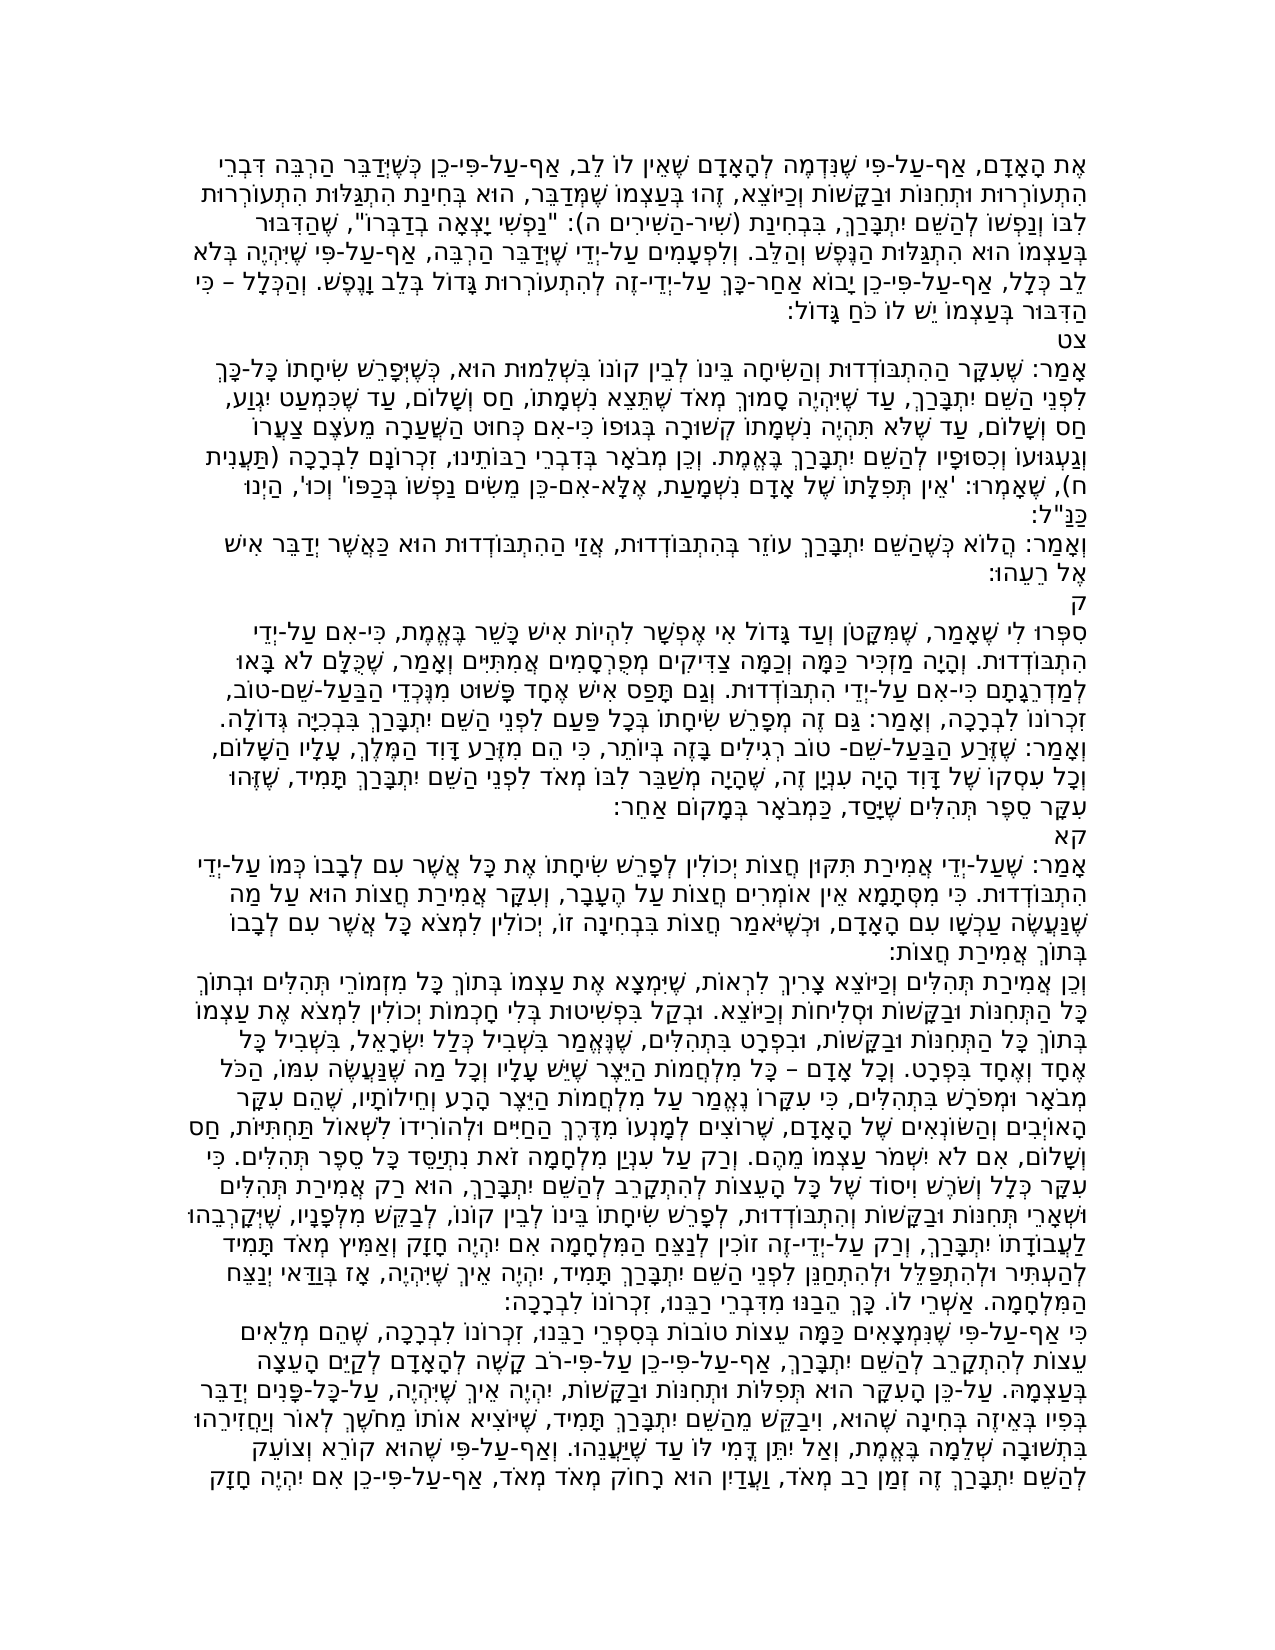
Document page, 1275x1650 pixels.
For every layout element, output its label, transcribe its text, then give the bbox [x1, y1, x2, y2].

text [187, 150, 1087, 325]
text סִפְּרוּ לִי שֶׁאָמַר, שֶׁמִּקָּטֹן וְעַד גָּדוֹל אִי אֶפְשָׁר לִהְיוֹת אִישׁ כָּשֵׁר בֶּאֱמֶת, כִּי-אִם עַל-יְדֵי הִתְבּוֹדְדוּת. וְהָיָה מַזְכִּיר כַּמָּה וְכַמָּה צַדִּיקִים מְפֻרְסָמִים אֲמִתִּיִּים וְאָמַר, שֶׁכֻּלָּם לֹא בָּאוּ לְמַדְרֵגָתָם כִּי-אִם עַל-יְדֵי הִתְבּוֹדְדוּת. וְגַם תָּפַס אִישׁ אֶחָד פָּשׁוּט מִנֶּכְדֵי הַבַּעַל-שֵׁם-טוֹב, זִכְרוֹנוֹ לִבְרָכָה, וְאָמַר: גַּם זֶה מְפָרֵשׁ שִׂיחָתוֹ בְּכָל פַּעַם לִפְנֵי הַשֵּׁם יִתְבָּרַךְ בִּבְכִיָּה גְּדוֹלָה. וְאָמַר: שֶׁזֶּרַע הַבַּעַל-שֵׁם- טוֹב רְגִילִים בָּזֶה בְּיוֹתֵר, כִּי הֵם מִזֶּרַע דָּוִד הַמֶּלֶךְ, עָלָיו הַשָּׁלוֹם, וְכָל עִסְקוֹ שֶׁל דָּוִד הָיָה עִנְיָן זֶה, שֶׁהָיָה מְשַׁבֵּר לִבּוֹ מְאֹד לִפְנֵי הַשֵּׁם יִתְבָּרַךְ תָּמִיד, שֶׁזֶּהוּ עִקָּר סֵפֶר תְּהִלִּים שֶׁיָּסַד, כַּמְבֹאָר בְּמָקוֹם אַחֵר: [187, 617, 1087, 821]
text וְאָמַר: הֲלוֹא כְּשֶׁהַשֵּׁם יִתְבָּרַךְ עוֹזֵר בְּהִתְבּוֹדְדוּת, אֲזַי הַהִתְבּוֹדְדוּת הוּא כַּאֲשֶׁר יְדַבֵּר אִישׁ אֶל רֵעֵהוּ: [187, 529, 1087, 587]
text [187, 1317, 1087, 1492]
text אָמַר: שֶׁעַל-יְדֵי אֲמִירַת תִּקּוּן חֲצוֹת יְכוֹלִין לְפָרֵשׁ שִׂיחָתוֹ אֶת כָּל אֲשֶׁר עִם לְבָבוֹ כְּמוֹ עַל-יְדֵי הִתְבּוֹדְדוּת. כִּי מִסְּתָמָא אֵין אוֹמְרִים חֲצוֹת עַל הֶעָבָר, וְעִקָּר אֲמִירַת חֲצוֹת הוּא עַל מַה שֶּׁנַּעֲשֶׂה עַכְשָׁו עִם הָאָדָם, וּכְשֶׁיֹּאמַר חֲצוֹת בִּבְחִינָה זוֹ, יְכוֹלִין לִמְצֹא כָּל אֲשֶׁר עִם לְבָבוֹ בְּתוֹךְ אֲמִירַת חֲצוֹת: [187, 850, 1087, 967]
text אָמַר: שֶׁעִקָּר הַהִתְבּוֹדְדוּת וְהַשִּׂיחָה בֵּינוֹ לְבֵין קוֹנוֹ בִּשְׁלֵמוּת הוּא, כְּשֶׁיְּפָרֵשׁ שִׂיחָתוֹ כָּל-כָּךְ לִפְנֵי הַשֵּׁם יִתְבָּרַךְ, עַד שֶׁיִּהְיֶה סָמוּךְ מְאֹד שֶׁתֵּצֵא נִשְׁמָתוֹ, חַס וְשָׁלוֹם, עַד שֶׁכִּמְעַט יִגְוַע, חַס וְשָׁלוֹם, עַד שֶׁלֹּא תִּהְיֶה נִשְׁמָתוֹ קְשׁוּרָה בְּגוּפוֹ כִּי-אִם כְּחוּט הַשֲּׁעַרָה מֵעֹצֶם צַעֲרוֹ וְגַעְגּוּעוֹ וְכִסּוּפָיו לְהַשֵּׁם יִתְבָּרַךְ בֶּאֱמֶת. וְכֵן מְבֹאָר בְּדִבְרֵי רַבּוֹתֵינוּ, זִכְרוֹנָם לִבְרָכָה (תַּעֲנִית ח), שֶׁאָמְרוּ: 'אֵין תְּפִלָּתוֹ שֶׁל אָדָם נִשְׁמָעַת, אֶלָּא-אִם-כֵּן מֵשִׂים נַפְשׁוֹ בְּכַפּוֹ' וְכוּ', הַיְנוּ כַּנַּ"ל: [187, 354, 1087, 529]
text קא [187, 821, 1087, 850]
text ק [187, 587, 1087, 617]
text וְכֵן אֲמִירַת תְּהִלִּים וְכַיּוֹצֵא צָרִיךְ לִרְאוֹת, שֶׁיִּמְצָא אֶת עַצְמוֹ בְּתוֹךְ כָּל מִזְמוֹרֵי תְּהִלִּים וּבְתוֹךְ כָּל הַתְּחִנּוֹת וּבַקָּשׁוֹת וּסְלִיחוֹת וְכַיּוֹצֵא. וּבְקַל בִּפְשִׁיטוּת בְּלִי חָכְמוֹת יְכוֹלִין לִמְצֹא אֶת עַצְמוֹ בְּתוֹךְ כָּל הַתְּחִנּוֹת וּבַקָּשׁוֹת, וּבִפְרָט בִּתְהִלִּים, שֶׁנֶּאֱמַר בִּשְׁבִיל כְּלַל יִשְׂרָאֵל, בִּשְׁבִיל כָּל אֶחָד וְאֶחָד בִּפְרָט. וְכָל אָדָם – כָּל מִלְחֲמוֹת הַיֵּצֶר שֶׁיֵּשׁ עָלָיו וְכָל מַה שֶּׁנַּעֲשֶׂה עִמּוֹ, הַכֹּל מְבֹאָר וּמְפֹרָשׁ בִּתְהִלִּים, כִּי עִקָּרוֹ נֶאֱמַר עַל מִלְחֲמוֹת הַיֵּצֶר הָרָע וְחֵילוֹתָיו, שֶׁהֵם עִקָּר הָאוֹיְבִים וְהַשּׂוֹנְאִים שֶׁל הָאָדָם, שֶׁרוֹצִים לְמָנְעוֹ מִדֶּרֶךְ הַחַיִּים וּלְהוֹרִידוֹ לִשְׁאוֹל תַּחְתִּיּוֹת, חַס וְשָׁלוֹם, אִם לֹא יִשְׁמֹר עַצְמוֹ מֵהֶם. וְרַק עַל עִנְיַן מִלְחָמָה זֹאת נִתְיַסֵּד כָּל סֵפֶר תְּהִלִּים. כִּי עִקָּר כְּלָל וְשֹׁרֶשׁ וִיסוֹד שֶׁל כָּל הָעֵצוֹת לְהִתְקָרֵב לְהַשֵּׁם יִתְבָּרַךְ, הוּא רַק אֲמִירַת תְּהִלִּים וּשְׁאָרֵי תְּחִנּוֹת וּבַקָּשׁוֹת וְהִתְבּוֹדְדוּת, לְפָרֵשׁ שִׂיחָתוֹ בֵּינוֹ לְבֵין קוֹנוֹ, לְבַקֵּשׁ מִלְּפָנָיו, שֶׁיְּקָרְבֵהוּ לַעֲבוֹדָתוֹ יִתְבָּרַךְ, וְרַק עַל-יְדֵי-זֶה זוֹכִין לְנַצֵּחַ הַמִּלְחָמָה אִם יִהְיֶה חָזָק וְאַמִּיץ מְאֹד תָּמִיד לְהַעְתִּיר וּלְהִתְפַּלֵּל וּלְהִתְחַנֵּן לִפְנֵי הַשֵּׁם יִתְבָּרַךְ תָּמִיד, יִהְיֶה אֵיךְ שֶׁיִּהְיֶה, אָז בְּוַדַּאי יְנַצֵּח הַמִּלְחָמָה. אַשְׁרֵי לוֹ. כָּךְ הֵבַנּוּ מִדִּבְרֵי רַבֵּנוּ, זִכְרוֹנוֹ לִבְרָכָה: [187, 967, 1087, 1317]
text צט [187, 325, 1087, 354]
